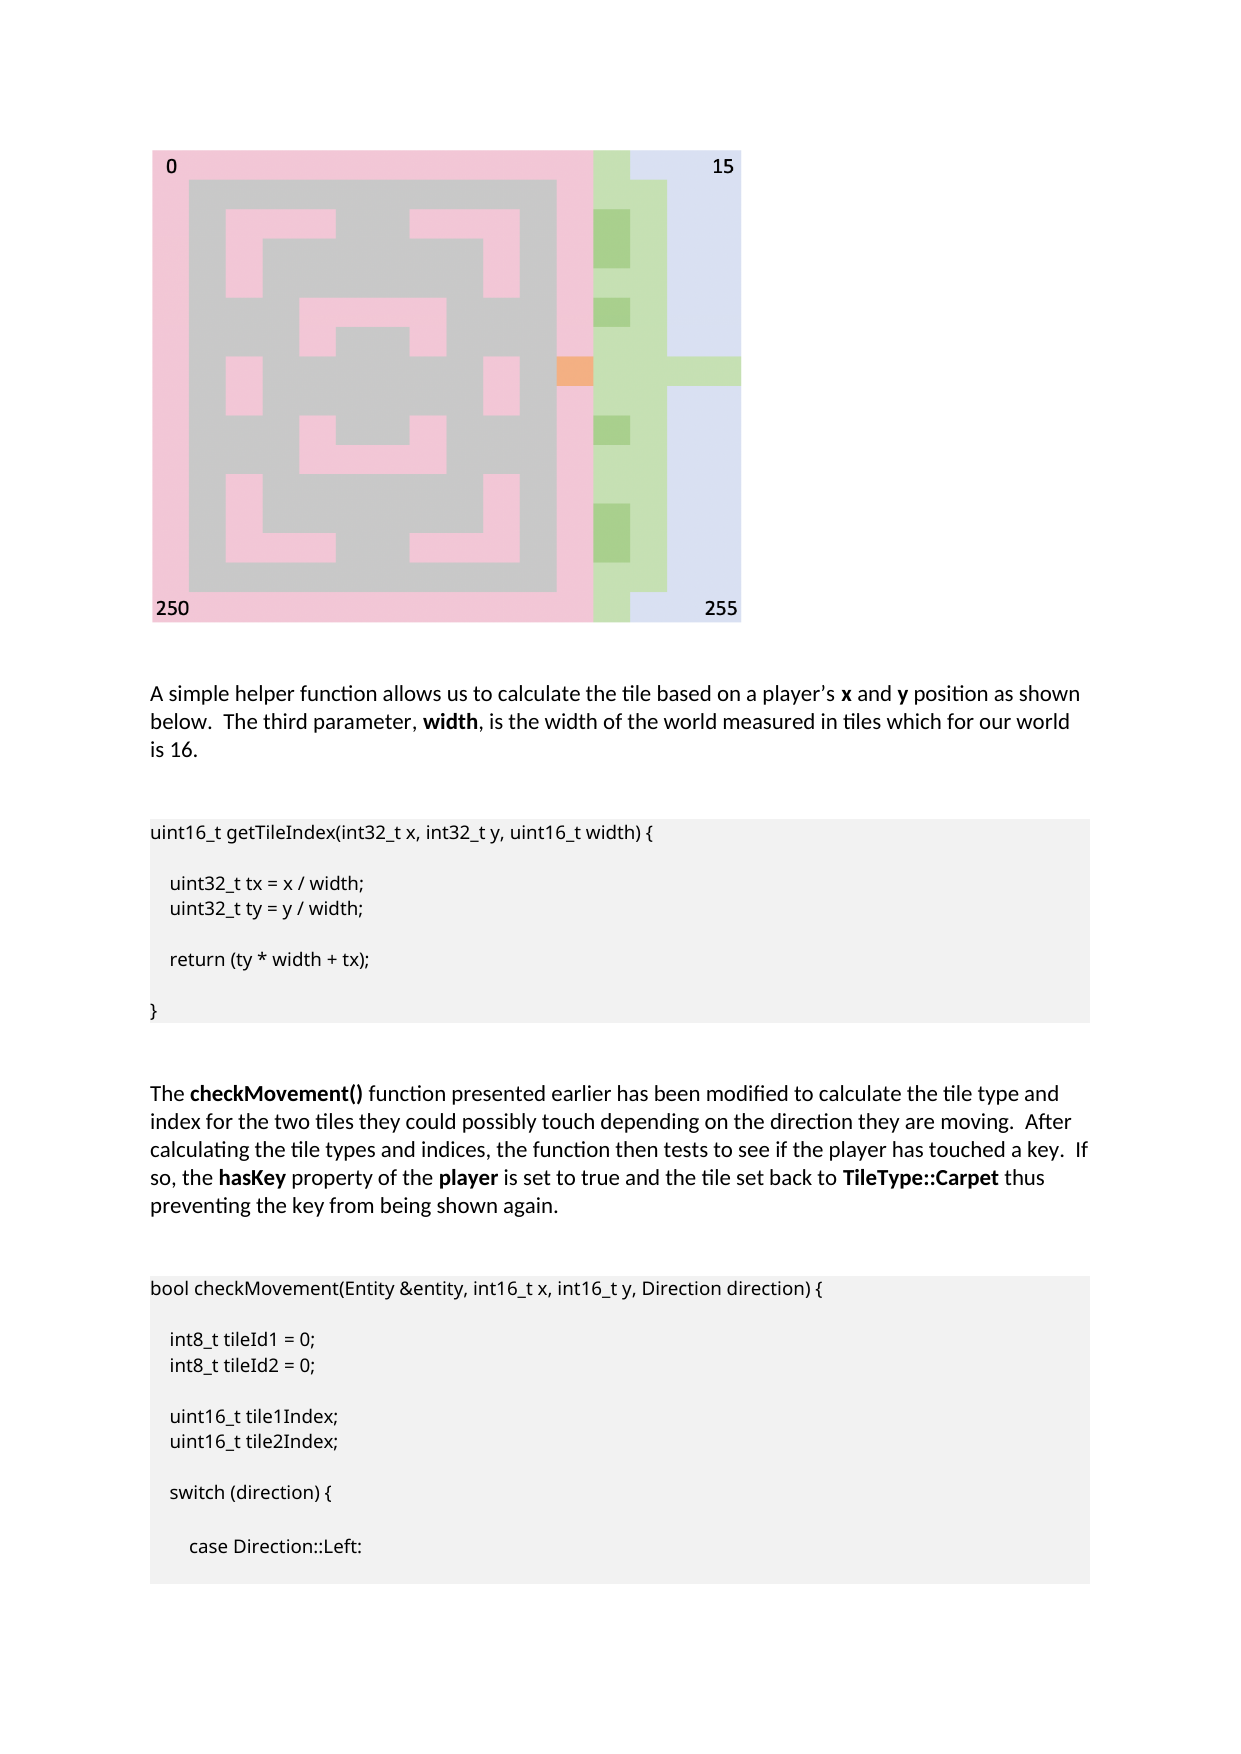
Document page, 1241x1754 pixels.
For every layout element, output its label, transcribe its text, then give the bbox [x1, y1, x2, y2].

text return (ty * width + tx); [150, 947, 1090, 972]
text uint16_t tile2Index; [150, 1429, 1090, 1454]
text uint16_t tile1Index; [150, 1403, 1090, 1429]
text uint16_t getTileIndex(int32_t x, int32_t y, uint16_t width) { [150, 819, 1090, 845]
text int8_t tileId2 = 0; [150, 1352, 1090, 1378]
text A simple helper function allows us to calculate the tile based on a player’s x and y position as shown below. The third parameter, width, is the width of the world measured in tiles which for our world is 16. [150, 679, 1090, 763]
text case Direction::Left: [150, 1533, 1090, 1559]
text switch (direction) { [150, 1480, 1090, 1505]
picture [150, 150, 742, 623]
text } [150, 998, 1090, 1023]
text int8_t tileId1 = 0; [150, 1327, 1090, 1352]
text bool checkMovement(Entity &entity, int16_t x, int16_t y, Direction direction) { [150, 1276, 1090, 1301]
text uint32_t tx = x / width; [150, 870, 1090, 896]
text uint32_t ty = y / width; [150, 896, 1090, 921]
text The checkMovement() function presented earlier has been modified to calculate the tile type and index for the two tiles they could possibly touch depending on the direction they are moving. After calculating the tile types and indices, the function then tests to see if the player has touched a key. If so, the hasKey property of the player is set to true and the tile set back to TileType::Carpet thus preventing the key from being shown again. [150, 1079, 1090, 1219]
